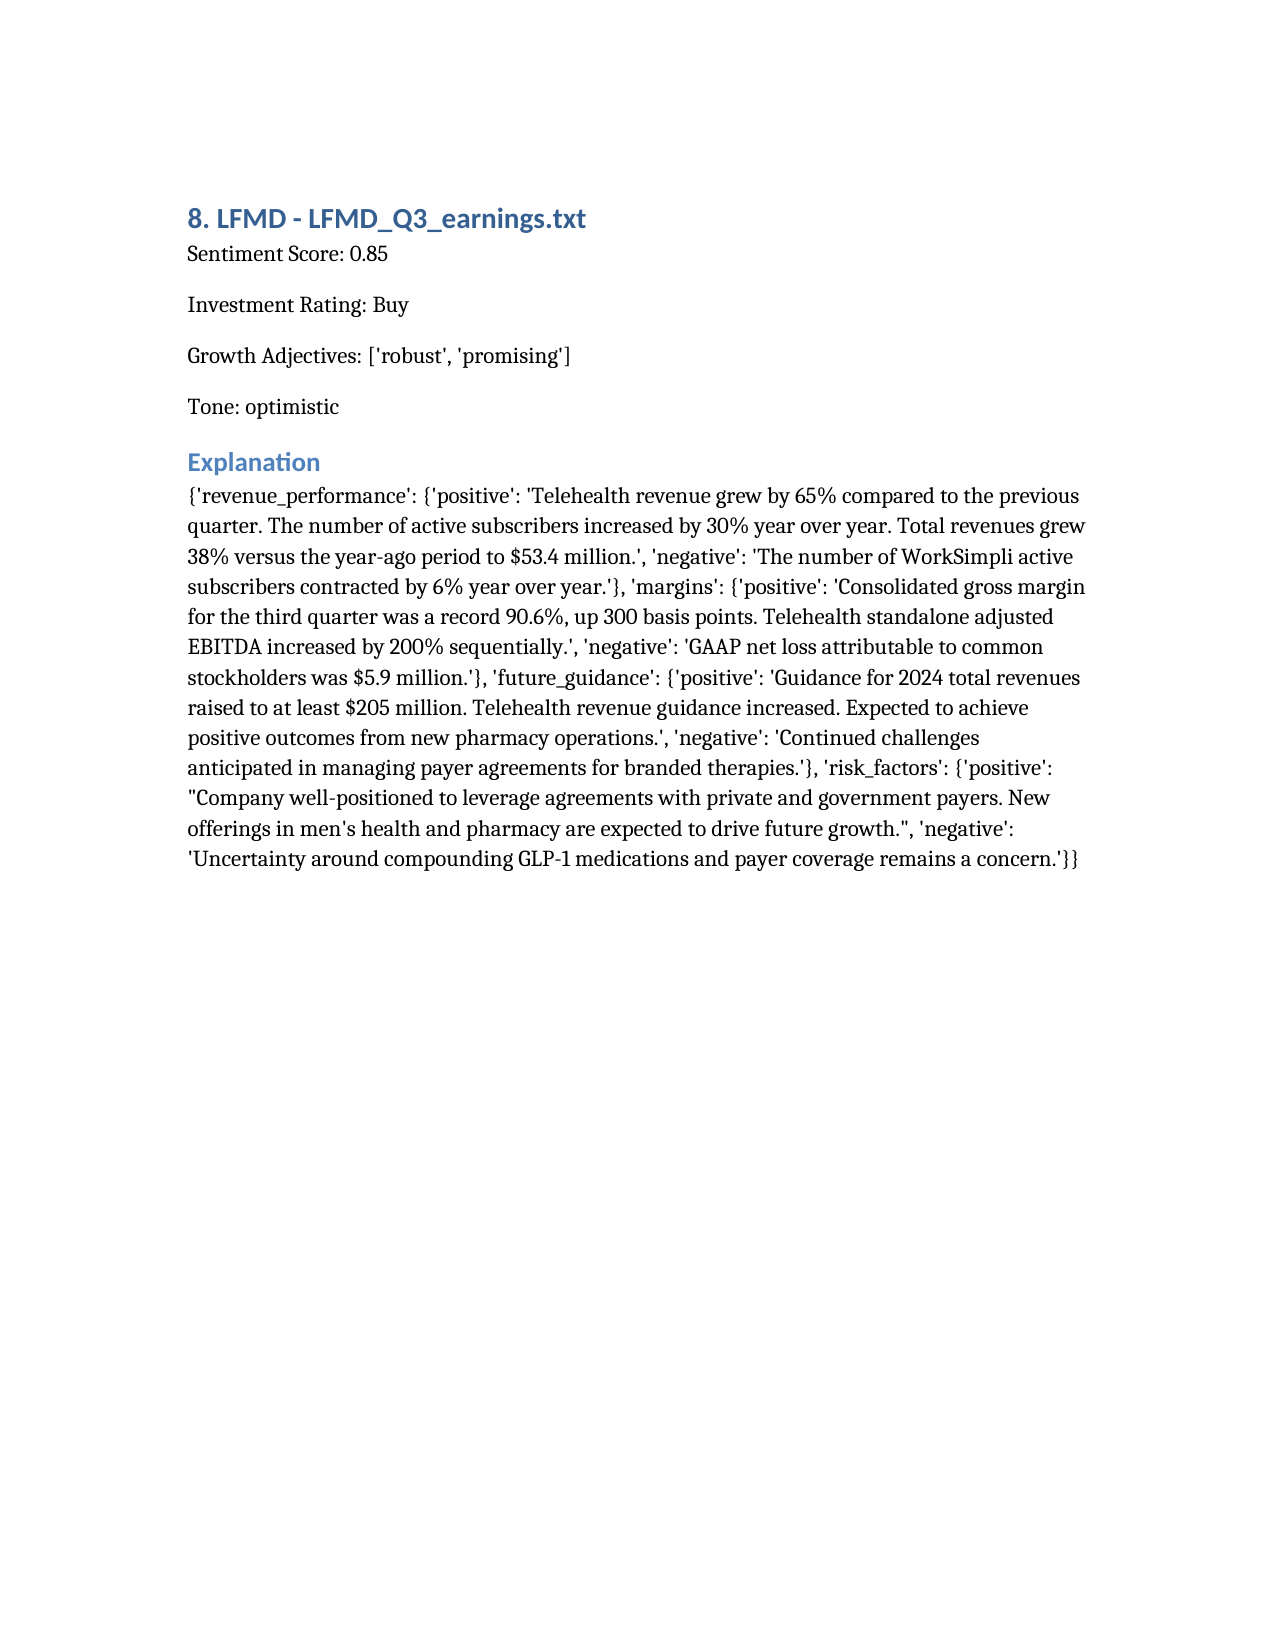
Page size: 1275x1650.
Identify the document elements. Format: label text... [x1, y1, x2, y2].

text Sentiment Score: 0.85 [187, 241, 1087, 267]
text Tone: optimistic [187, 394, 1087, 420]
subtitle 8. LFMD - LFMD_Q3_earnings.txt [187, 200, 1087, 236]
text {'revenue_performance': {'positive': 'Telehealth revenue grew by 65% compared to the previous quarter. The number of active subscribers increased by 30% year over year. Total revenues grew 38% versus the year-ago period to $53.4 million.', 'negative': 'The number of WorkSimpli active subscribers contracted by 6% year over year.'}, 'margins': {'positive': 'Consolidated gross margin for the third quarter was a record 90.6%, up 300 basis points. Telehealth standalone adjusted EBITDA increased by 200% sequentially.', 'negative': 'GAAP net loss attributable to common stockholders was $5.9 million.'}, 'future_guidance': {'positive': 'Guidance for 2024 total revenues raised to at least $205 million. Telehealth revenue guidance increased. Expected to achieve positive outcomes from new pharmacy operations.', 'negative': 'Continued challenges anticipated in managing payer agreements for branded therapies.'}, 'risk_factors': {'positive': "Company well-positioned to leverage agreements with private and government payers. New offerings in men's health and pharmacy are expected to drive future growth.", 'negative': 'Uncertainty around compounding GLP-1 medications and payer coverage remains a concern.'}} [187, 483, 1087, 872]
text Investment Rating: Buy [187, 292, 1087, 318]
subtitle Explanation [187, 445, 1087, 478]
text Growth Adjectives: ['robust', 'promising'] [187, 343, 1087, 369]
